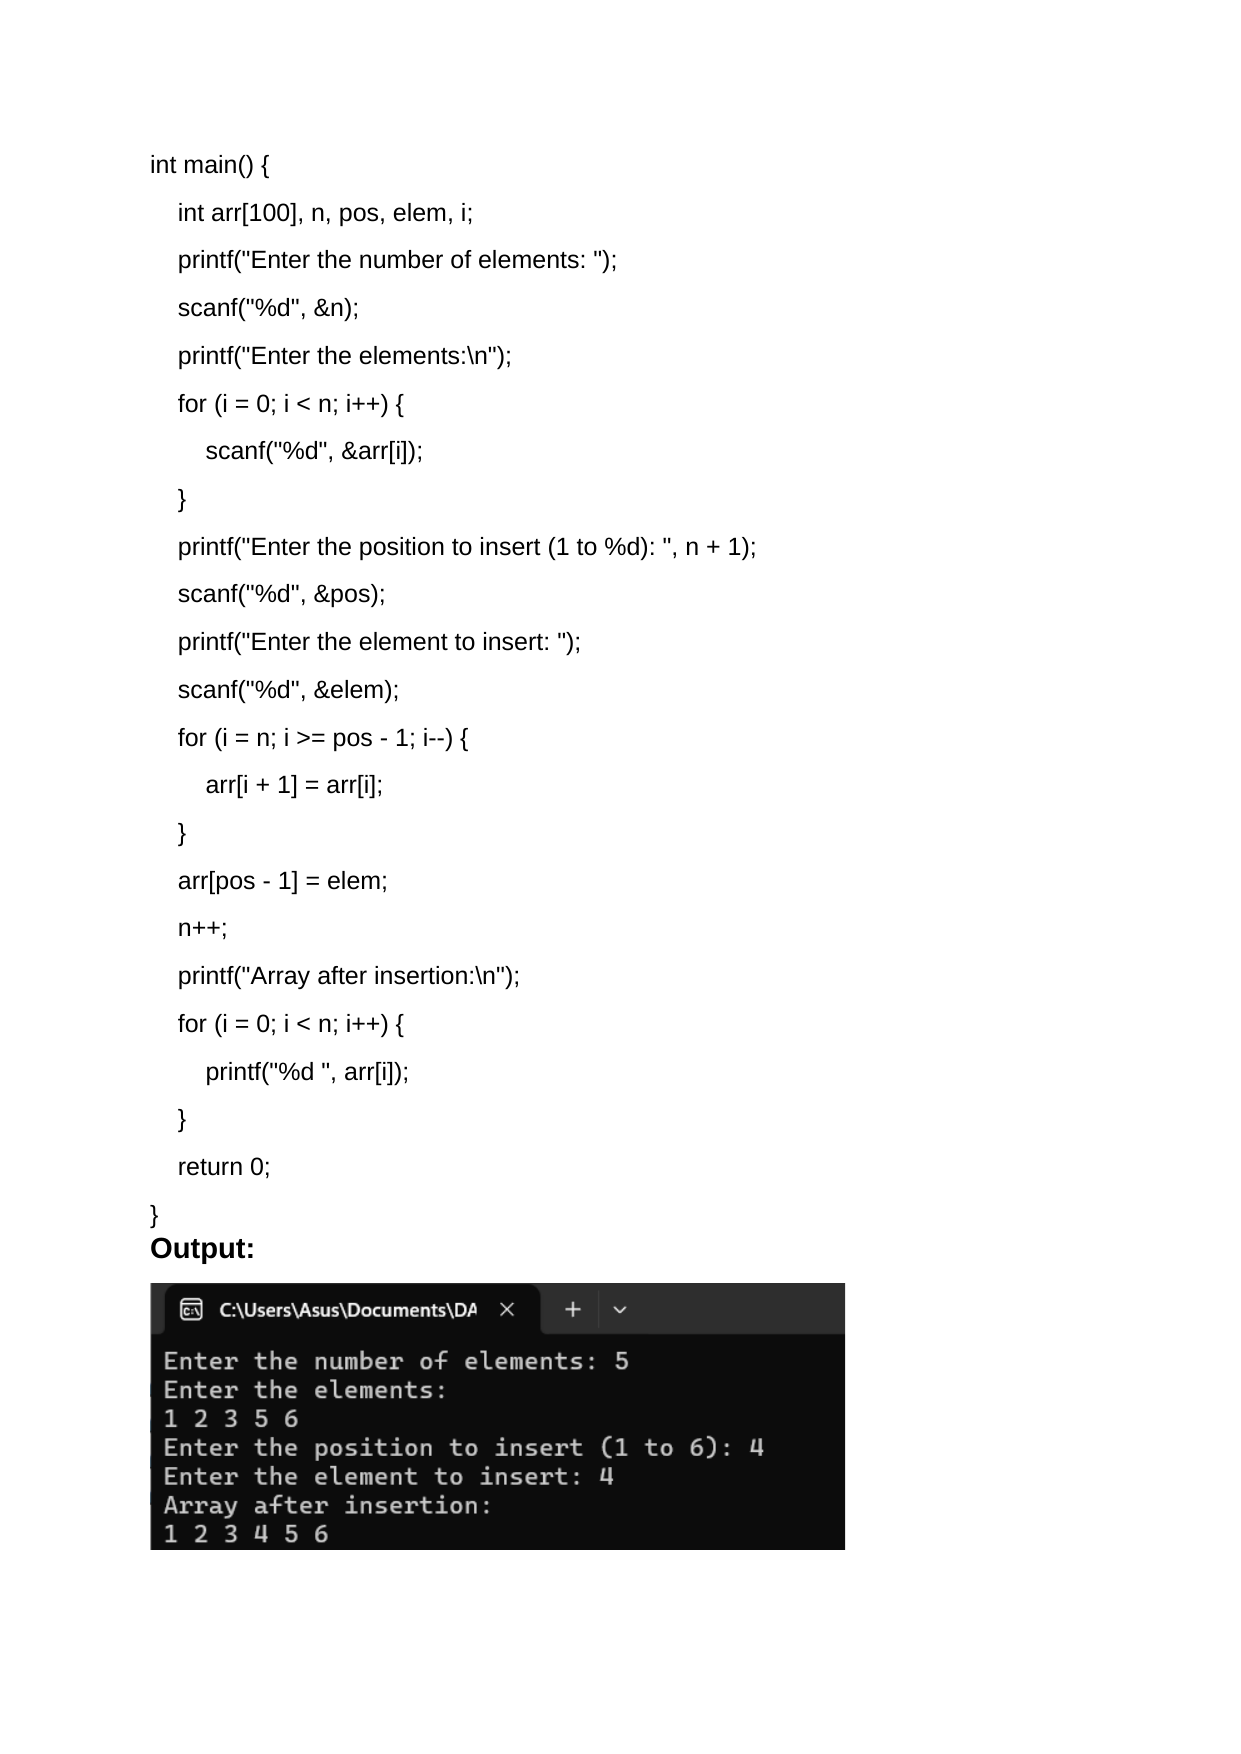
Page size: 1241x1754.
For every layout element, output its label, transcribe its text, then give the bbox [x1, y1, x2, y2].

text int main() { [150, 150, 1090, 179]
text arr[i + 1] = arr[i]; [150, 770, 1090, 799]
text printf("Array after insertion:\n"); [150, 961, 1090, 990]
text for (i = 0; i < n; i++) { [150, 1009, 1090, 1037]
text } [150, 1104, 1090, 1133]
text } [150, 484, 1090, 513]
text } Output: [150, 1199, 1090, 1264]
text scanf("%d", &arr[i]); [150, 436, 1090, 465]
text scanf("%d", &elem); [150, 675, 1090, 703]
text printf("Enter the element to insert: "); [150, 627, 1090, 656]
picture [150, 1283, 846, 1550]
text n++; [150, 913, 1090, 942]
text printf("Enter the elements:\n"); [150, 341, 1090, 369]
text scanf("%d", &n); [150, 293, 1090, 322]
text printf("Enter the number of elements: "); [150, 245, 1090, 274]
text arr[pos - 1] = elem; [150, 866, 1090, 894]
text printf("Enter the position to insert (1 to %d): ", n + 1); [150, 532, 1090, 560]
text } [150, 818, 1090, 847]
text for (i = 0; i < n; i++) { [150, 388, 1090, 417]
text return 0; [150, 1152, 1090, 1181]
text int arr[100], n, pos, elem, i; [150, 198, 1090, 226]
text for (i = n; i >= pos - 1; i--) { [150, 722, 1090, 751]
text printf("%d ", arr[i]); [150, 1056, 1090, 1085]
text scanf("%d", &pos); [150, 579, 1090, 608]
